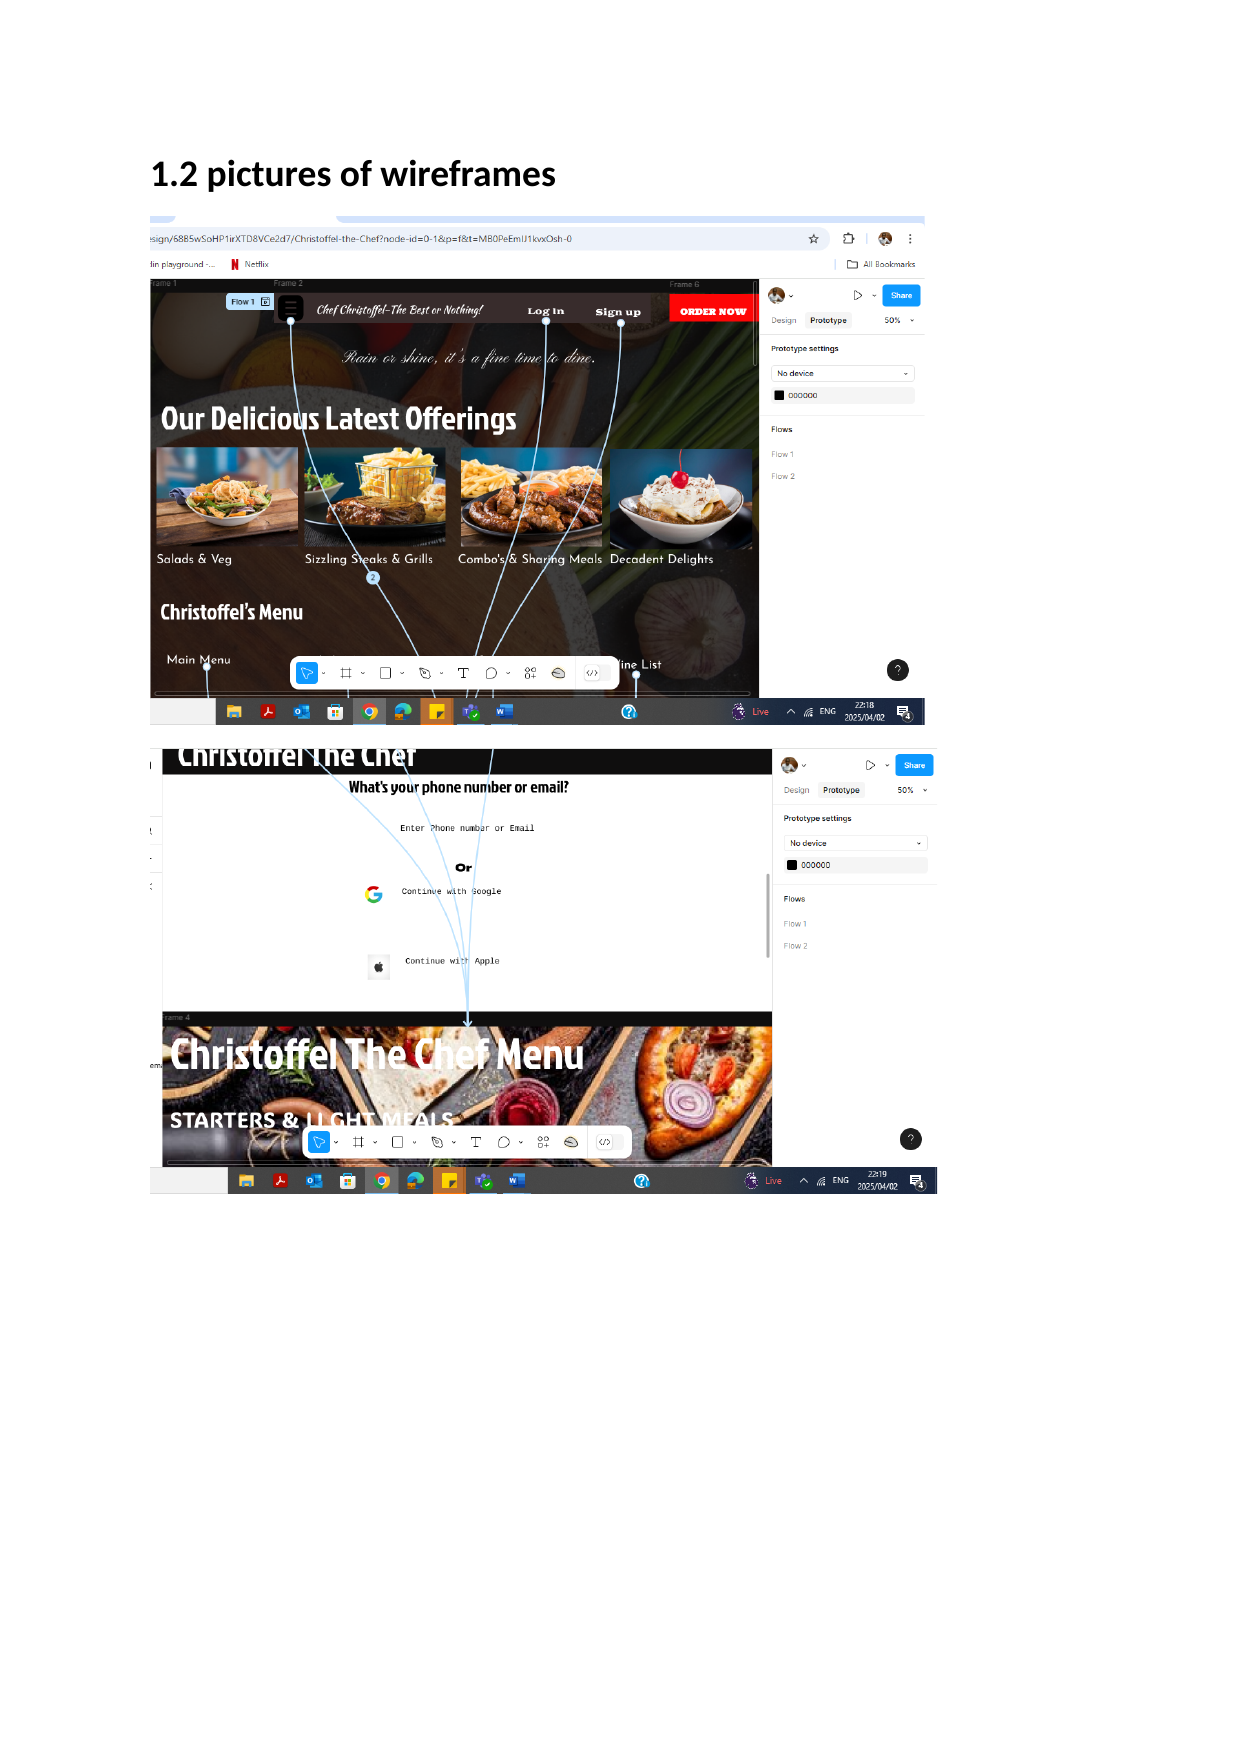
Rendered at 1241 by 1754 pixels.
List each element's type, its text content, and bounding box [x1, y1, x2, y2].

picture [150, 743, 938, 1194]
text 1.2 pictures of wireframes [150, 150, 1090, 196]
picture [150, 216, 925, 725]
